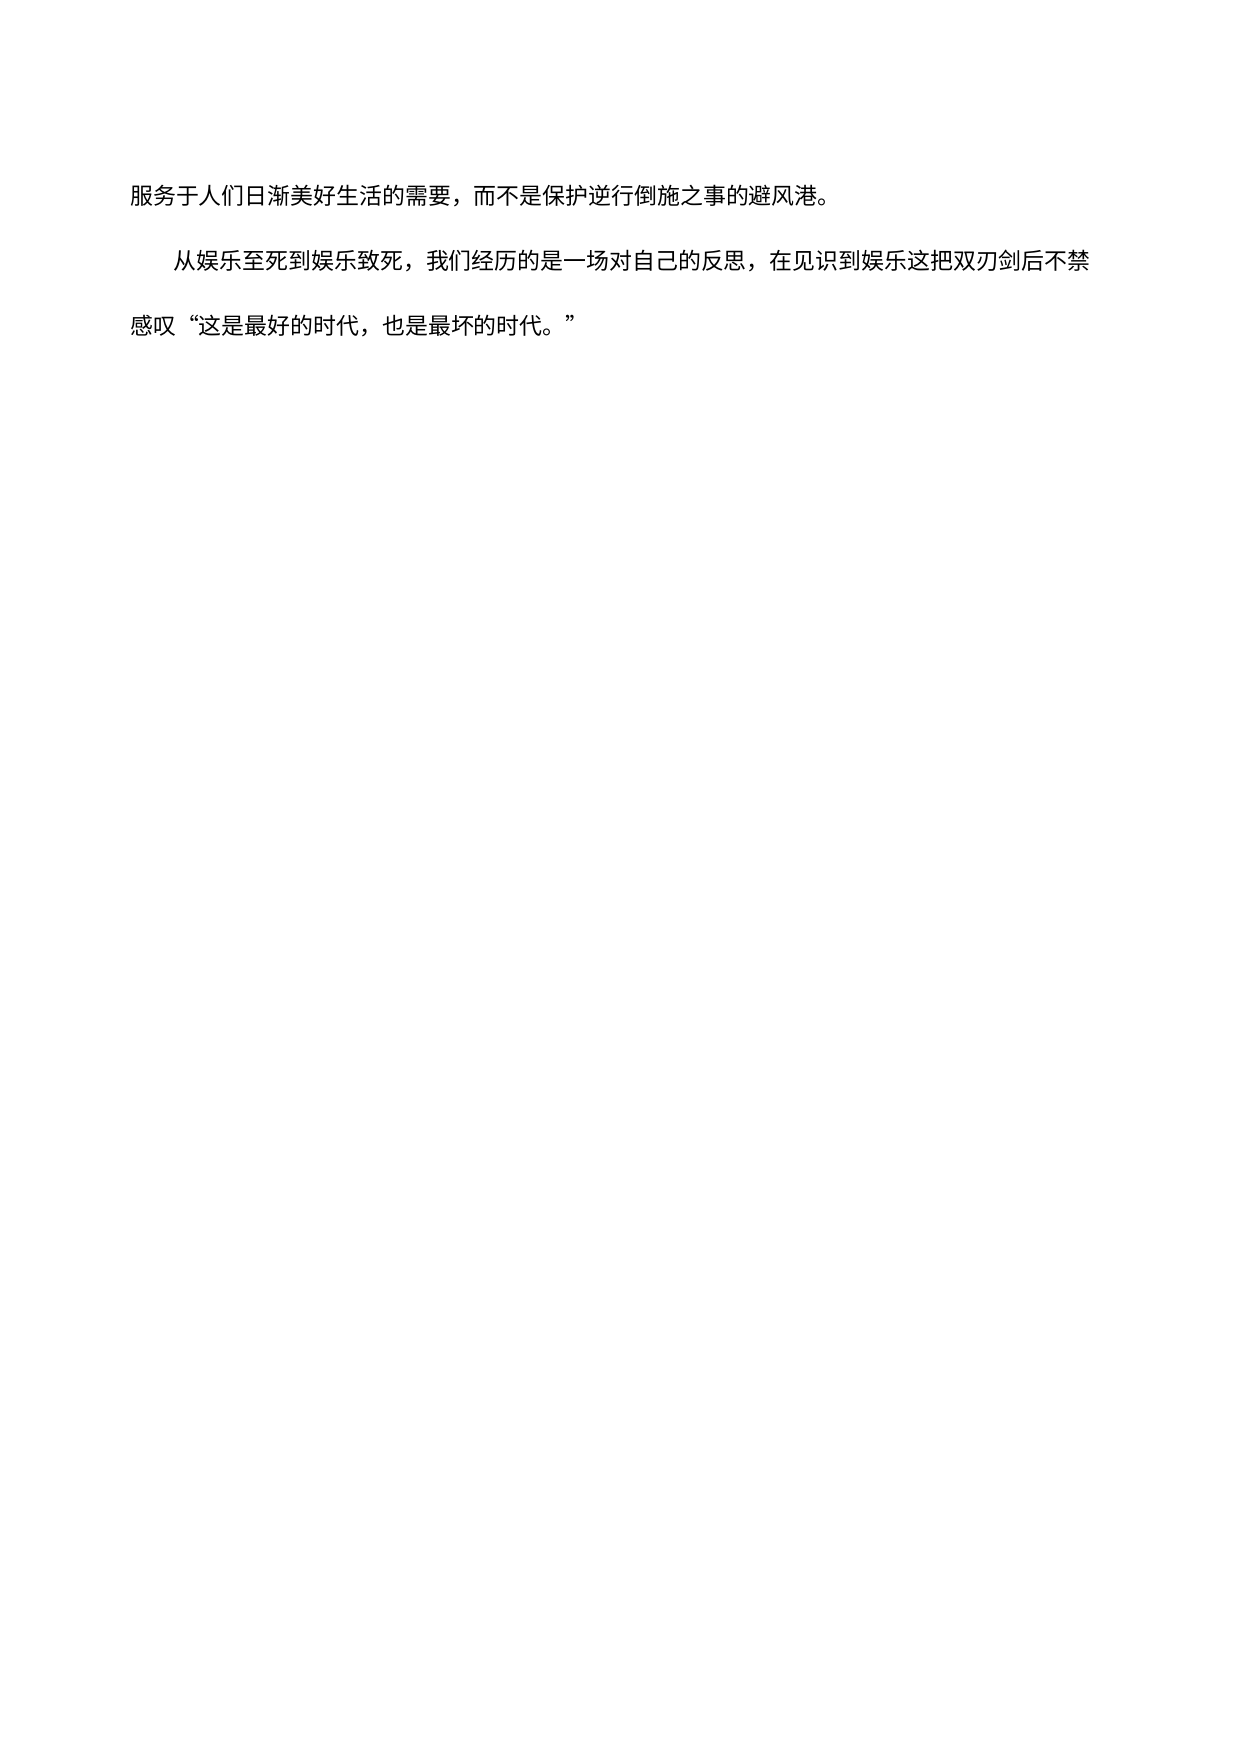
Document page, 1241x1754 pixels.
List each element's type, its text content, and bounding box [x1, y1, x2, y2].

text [130, 162, 1110, 227]
text 从娱乐至死到娱乐致死，我们经历的是一场对自己的反思，在见识到娱乐这把双刃剑后不禁感叹“这是最好的时代，也是最坏的时代。” [130, 227, 1110, 357]
